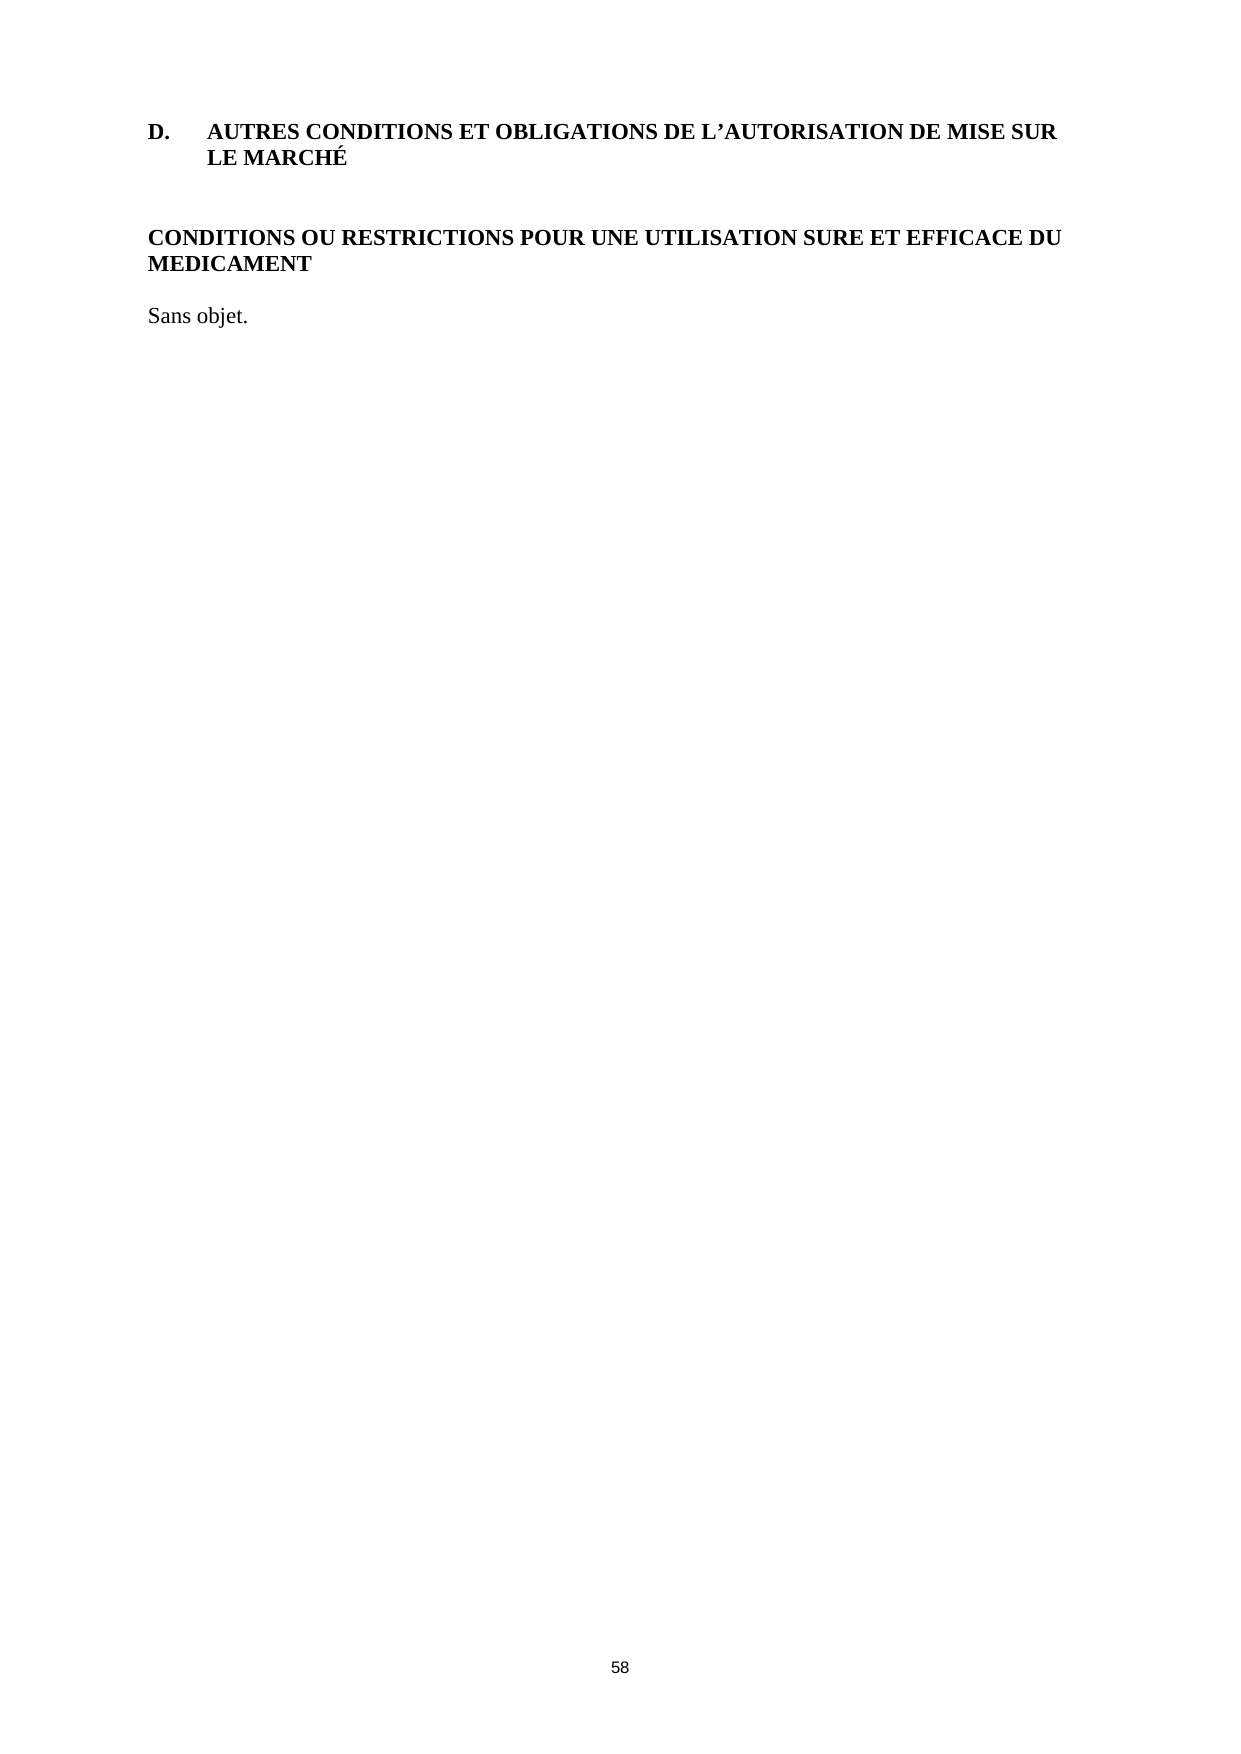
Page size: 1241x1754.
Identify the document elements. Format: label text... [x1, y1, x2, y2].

text CONDITIONS OU RESTRICTIONS POUR UNE UTILISATION SURE ET EFFICACE DU MEDICAMENT [148, 223, 1092, 276]
text D. AUTRES CONDITIONS ET OBLIGATIONS DE L’AUTORISATION DE MISE SUR LE MARCHÉ [148, 118, 1092, 171]
text Sans objet. [148, 303, 1092, 329]
